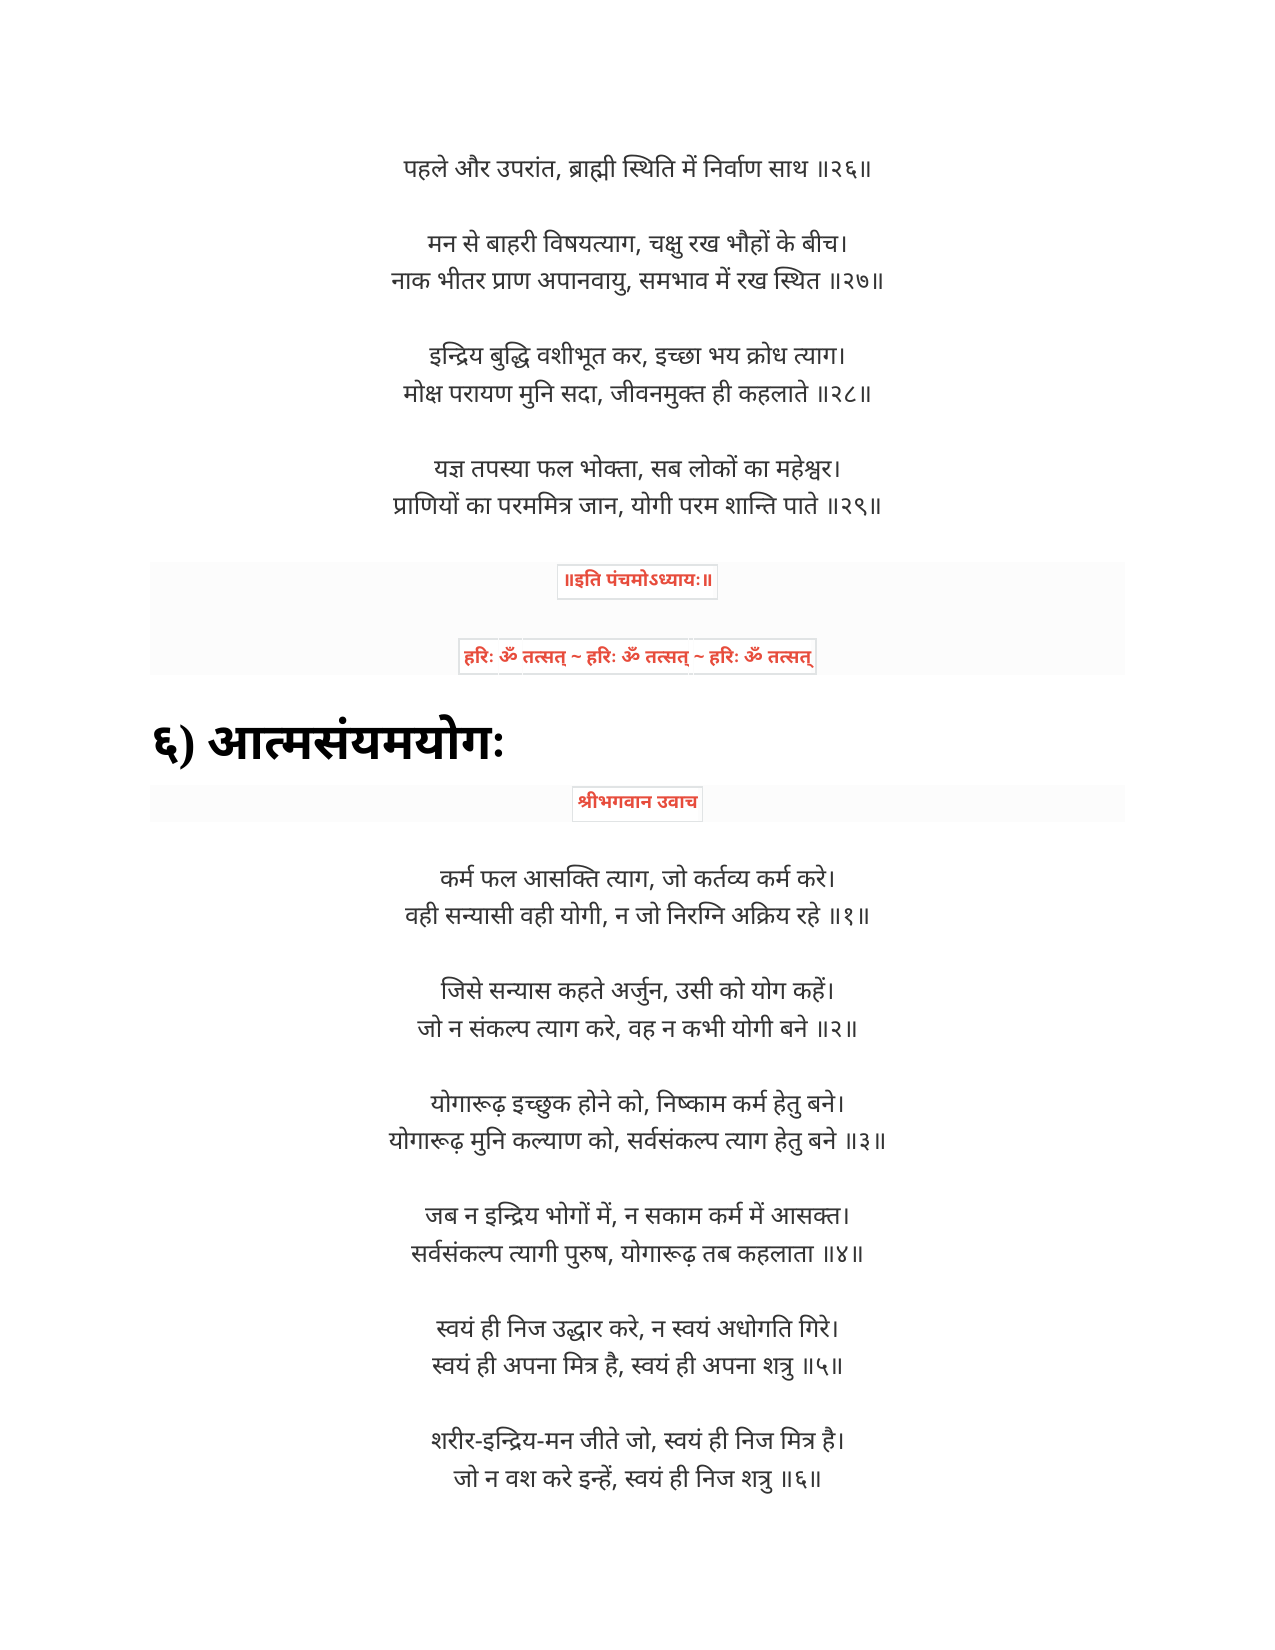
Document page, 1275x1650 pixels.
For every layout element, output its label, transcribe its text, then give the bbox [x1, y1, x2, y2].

text नाक भीतर प्राण अपानवायु, समभाव में रख स्थित ॥२७॥ [150, 262, 1125, 300]
text प्राणियों का परममित्र जान, योगी परम शान्ति पाते ॥२९॥ [150, 487, 1125, 525]
text हरिः ॐ तत्सत् ~ हरिः ॐ तत्सत् ~ हरिः ॐ तत्सत् [150, 637, 1125, 675]
subtitle ६) आत्मसंयमयोगः [150, 712, 1125, 779]
text सर्वसंकल्प त्यागी पुरुष, योगारूढ़ तब कहलाता ॥४॥ [150, 1235, 1125, 1272]
text जिसे सन्यास कहते अर्जुन, उसी को योग कहें। [150, 972, 1125, 1010]
text योगारूढ़ इच्छुक होने को, निष्काम कर्म हेतु बने। [150, 1085, 1125, 1122]
text शरीर-इन्द्रिय-मन जीते जो, स्वयं ही निज मित्र है। [150, 1422, 1125, 1460]
text जो न संकल्प त्याग करे, वह न कभी योगी बने ॥२॥ [150, 1010, 1125, 1047]
text मोक्ष परायण मुनि सदा, जीवनमुक्त ही कहलाते ॥२८॥ [150, 375, 1125, 412]
text इन्द्रिय बुद्धि वशीभूत कर, इच्छा भय क्रोध त्याग। [150, 337, 1125, 375]
text ॥इति पंचमोऽध्यायः॥ [150, 562, 1125, 600]
text श्रीभगवान उवाच [150, 785, 1125, 822]
text कर्म फल आसक्ति त्याग, जो कर्तव्य कर्म करे। [150, 860, 1125, 897]
text पहले और उपरांत, ब्राह्मी स्थिति में निर्वाण साथ ॥२६॥ [150, 150, 1125, 187]
text स्वयं ही निज उद्धार करे, न स्वयं अधोगति गिरे। [150, 1310, 1125, 1347]
text यज्ञ तपस्या फल भोक्ता, सब लोकों का महेश्वर। [150, 450, 1125, 487]
text वही सन्यासी वही योगी, न जो निरग्नि अक्रिय रहे ॥१॥ [150, 897, 1125, 935]
text योगारूढ़ मुनि कल्याण को, सर्वसंकल्प त्याग हेतु बने ॥३॥ [150, 1122, 1125, 1160]
text जो न वश करे इन्हें, स्वयं ही निज शत्रु ॥६॥ [150, 1460, 1125, 1497]
text जब न इन्द्रिय भोगों में, न सकाम कर्म में आसक्त। [150, 1197, 1125, 1235]
text स्वयं ही अपना मित्र है, स्वयं ही अपना शत्रु ॥५॥ [150, 1347, 1125, 1385]
text मन से बाहरी विषयत्याग, चक्षु रख भौहों के बीच। [150, 225, 1125, 262]
